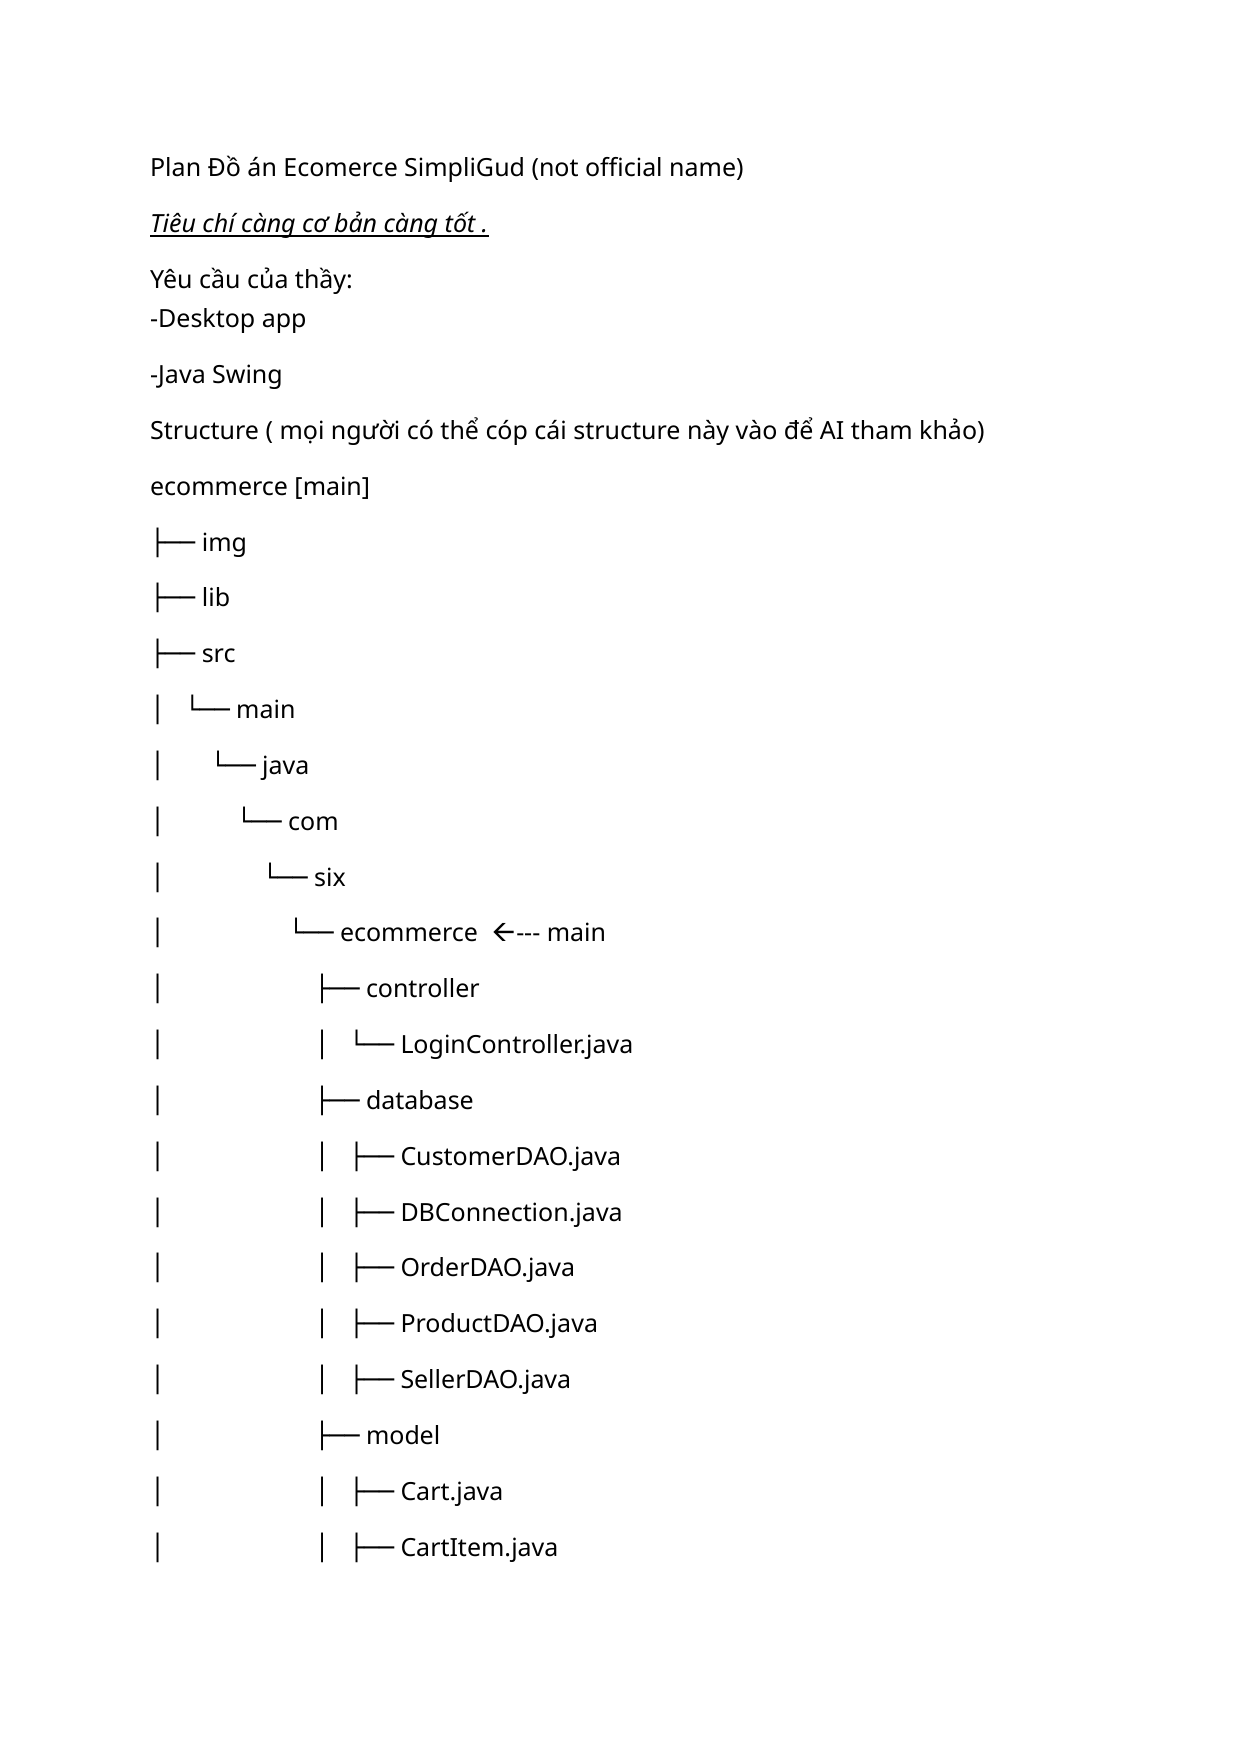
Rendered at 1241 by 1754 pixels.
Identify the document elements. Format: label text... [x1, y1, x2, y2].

text ├── img [150, 524, 1090, 558]
text │ │ ├── CartItem.java [150, 1529, 1090, 1563]
text │ └── java [150, 747, 1090, 782]
text │ │ ├── SellerDAO.java [150, 1362, 1090, 1396]
text │ ├── database [150, 1082, 1090, 1117]
text │ └── main [150, 692, 1090, 726]
text │ ├── controller [150, 971, 1090, 1005]
text -Java Swing [150, 357, 1090, 391]
text │ └── com [150, 803, 1090, 837]
text ecommerce [main] [150, 468, 1090, 502]
text Tiêu chí càng cơ bản càng tốt . [150, 206, 1090, 240]
text │ │ ├── DBConnection.java [150, 1194, 1090, 1228]
text ├── src [150, 636, 1090, 670]
text │ │ ├── Cart.java [150, 1473, 1090, 1507]
text │ │ ├── OrderDAO.java [150, 1250, 1090, 1284]
text Plan Đồ án Ecomerce SimpliGud (not official name) [150, 150, 1090, 184]
text │ └── ecommerce --- main [150, 915, 1090, 949]
text │ │ ├── ProductDAO.java [150, 1306, 1090, 1340]
text │ │ └── LoginController.java [150, 1027, 1090, 1061]
text │ ├── model [150, 1417, 1090, 1452]
text │ └── six [150, 859, 1090, 893]
text Yêu cầu của thầy: -Desktop app [150, 262, 1090, 335]
text Structure ( mọi người có thể cóp cái structure này vào để AI tham khảo) [150, 412, 1090, 447]
text │ │ ├── CustomerDAO.java [150, 1138, 1090, 1172]
text ├── lib [150, 580, 1090, 614]
